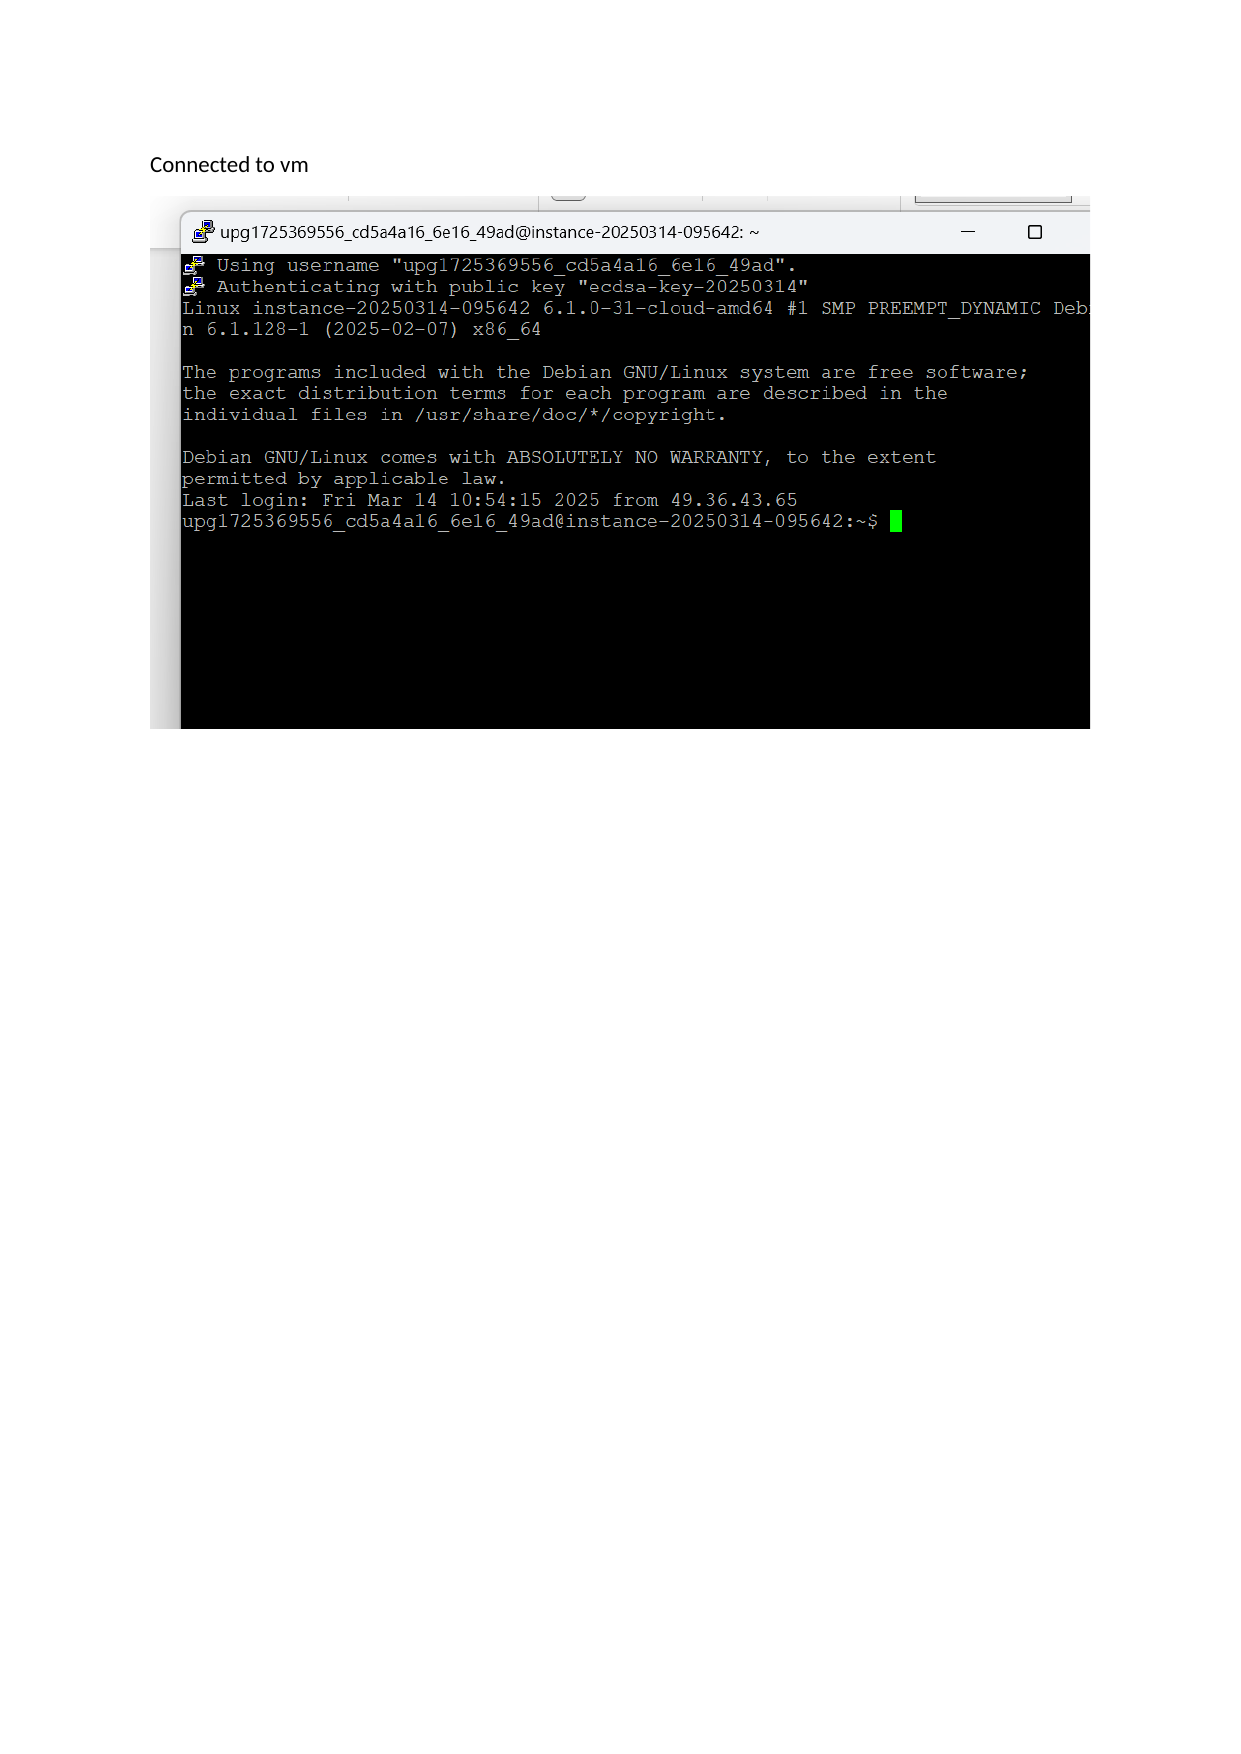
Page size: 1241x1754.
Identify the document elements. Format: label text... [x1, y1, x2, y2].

text Connected to vm [150, 150, 1090, 178]
picture [150, 196, 1091, 729]
